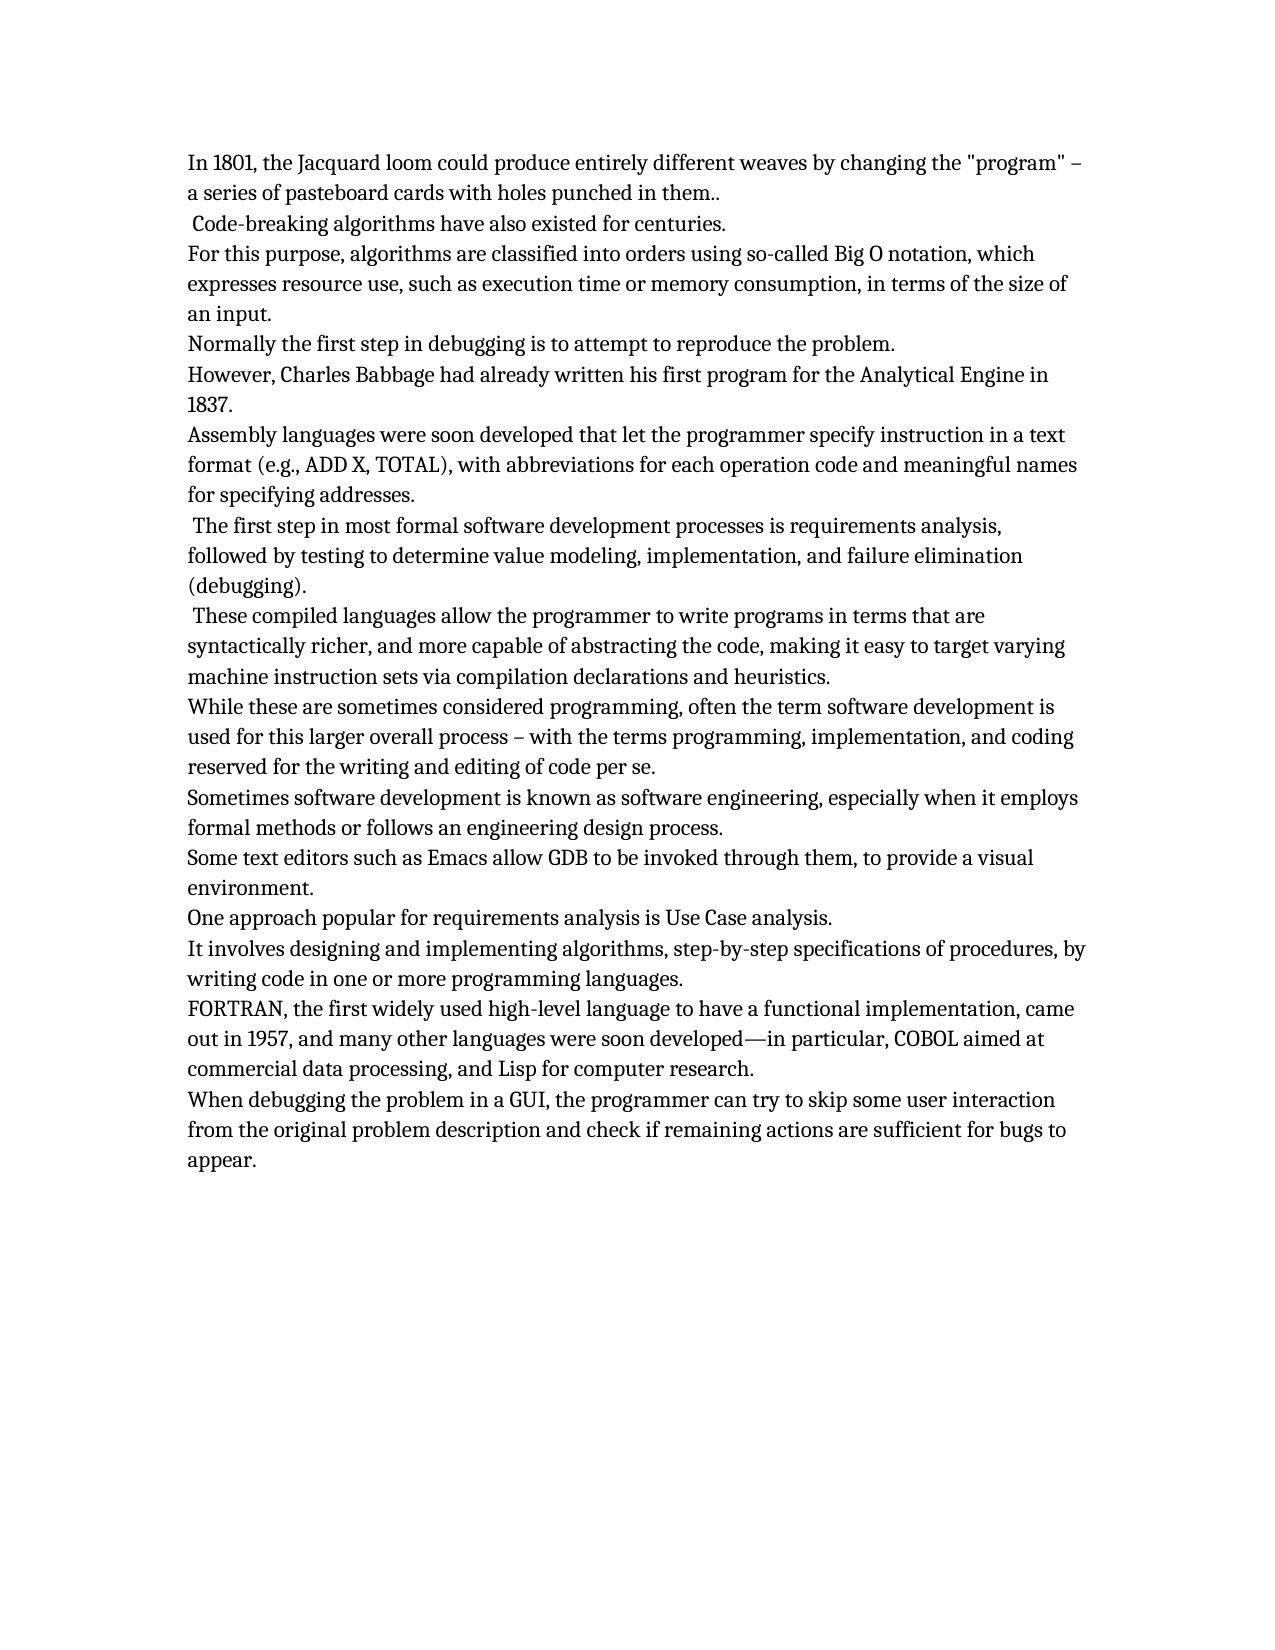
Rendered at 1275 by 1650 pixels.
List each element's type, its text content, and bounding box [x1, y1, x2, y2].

text In 1801, the Jacquard loom could produce entirely different weaves by changing the "program" – a series of pasteboard cards with holes punched in them.. Code-breaking algorithms have also existed for centuries. For this purpose, algorithms are classified into orders using so-called Big O notation, which expresses resource use, such as execution time or memory consumption, in terms of the size of an input. Normally the first step in debugging is to attempt to reproduce the problem. However, Charles Babbage had already written his first program for the Analytical Engine in 1837. Assembly languages were soon developed that let the programmer specify instruction in a text format (e.g., ADD X, TOTAL), with abbreviations for each operation code and meaningful names for specifying addresses. The first step in most formal software development processes is requirements analysis, followed by testing to determine value modeling, implementation, and failure elimination (debugging). These compiled languages allow the programmer to write programs in terms that are syntactically richer, and more capable of abstracting the code, making it easy to target varying machine instruction sets via compilation declarations and heuristics. While these are sometimes considered programming, often the term software development is used for this larger overall process – with the terms programming, implementation, and coding reserved for the writing and editing of code per se. Sometimes software development is known as software engineering, especially when it employs formal methods or follows an engineering design process. Some text editors such as Emacs allow GDB to be invoked through them, to provide a visual environment. One approach popular for requirements analysis is Use Case analysis. It involves designing and implementing algorithms, step-by-step specifications of procedures, by writing code in one or more programming languages. FORTRAN, the first widely used high-level language to have a functional implementation, came out in 1957, and many other languages were soon developed—in particular, COBOL aimed at commercial data processing, and Lisp for computer research. When debugging the problem in a GUI, the programmer can try to skip some user interaction from the original problem description and check if remaining actions are sufficient for bugs to appear. [187, 150, 1087, 1173]
